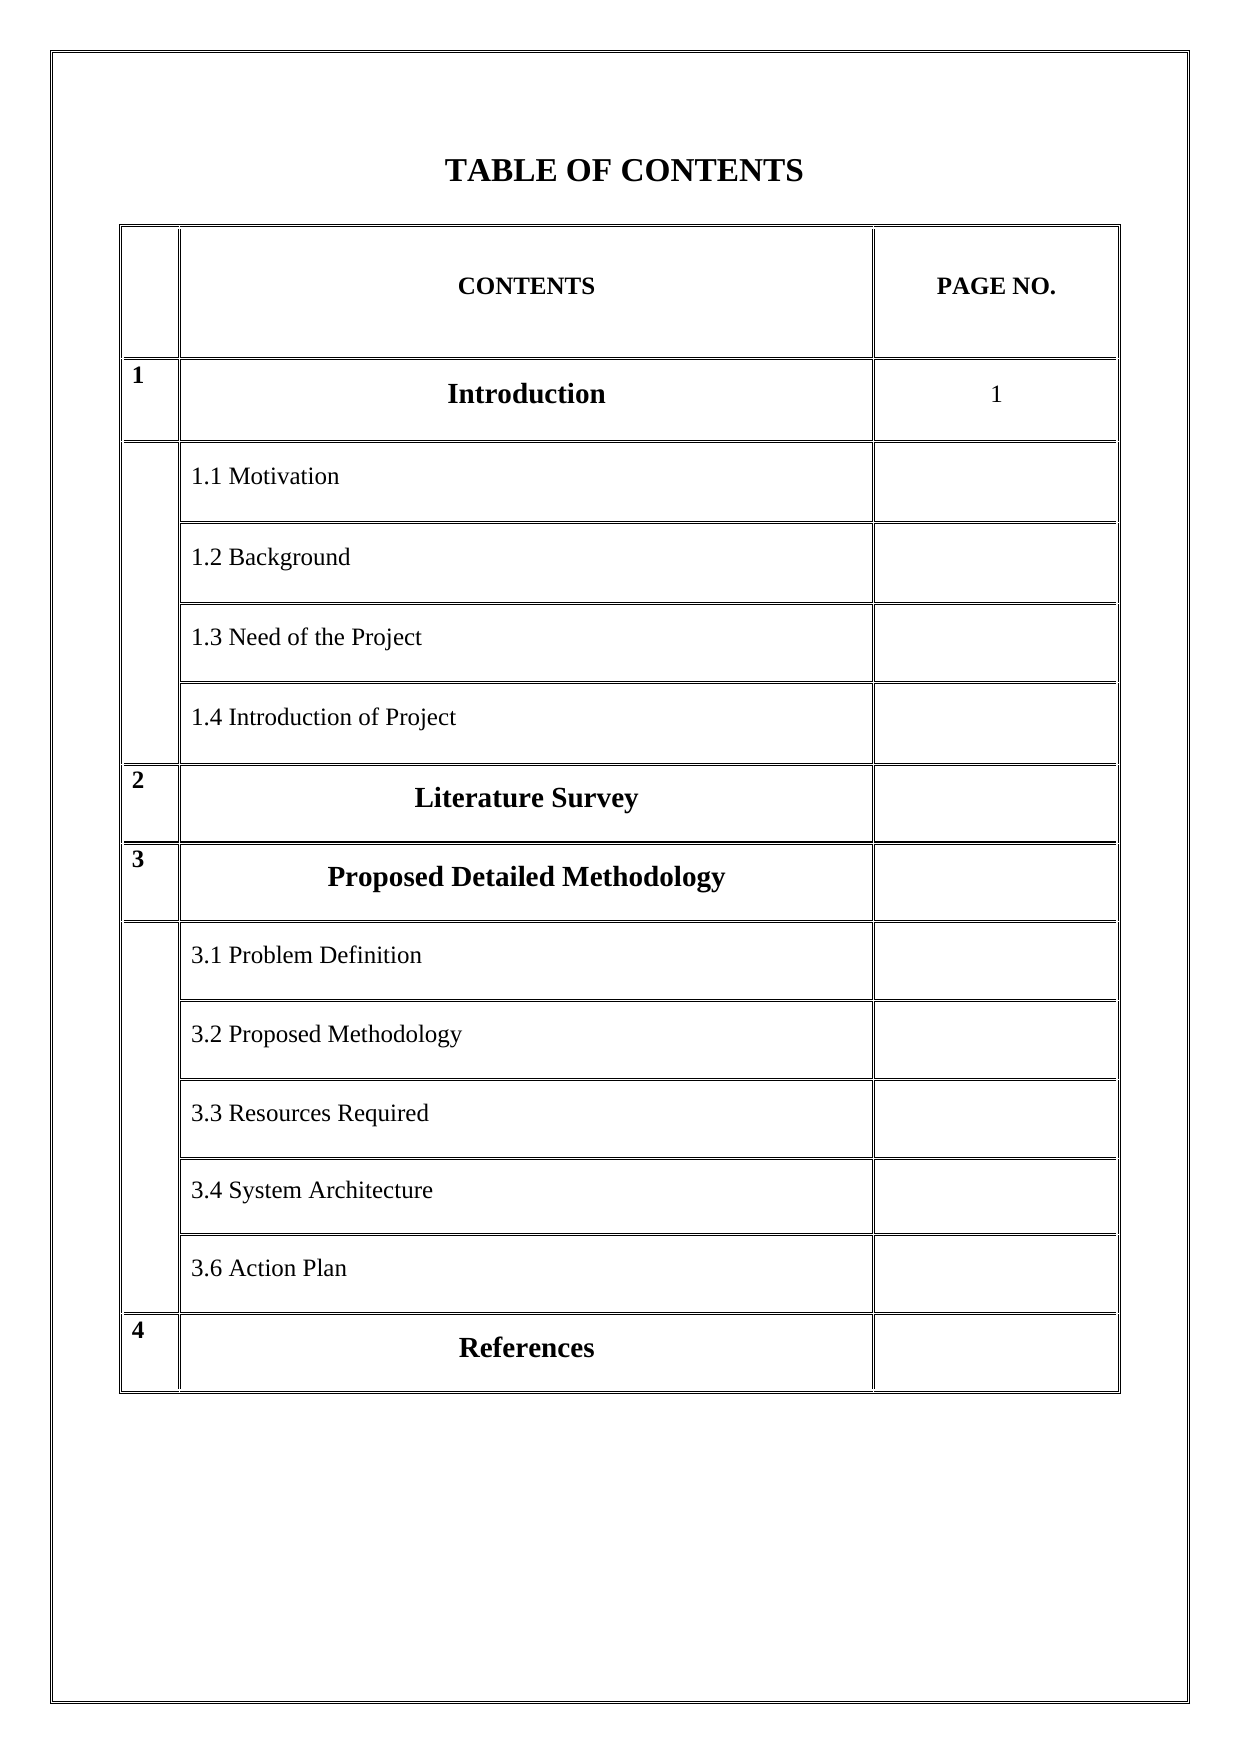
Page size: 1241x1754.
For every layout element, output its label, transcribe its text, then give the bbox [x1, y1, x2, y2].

table_cell [875, 1157, 1118, 1233]
table_cell [875, 440, 1118, 521]
table_cell [874, 602, 1119, 681]
table_cell 3 [122, 841, 178, 920]
table_cell [875, 841, 1118, 920]
table_cell 1 [874, 357, 1119, 439]
table_cell [874, 681, 1119, 762]
table_cell 2 [122, 763, 178, 841]
table_header PAGE NO. [874, 227, 1118, 357]
table_cell 1.4 Introduction of Project [181, 684, 872, 762]
table_header CONTENTS [180, 227, 873, 357]
table_cell 3.4 System Architecture [181, 1160, 872, 1233]
table_header [122, 227, 179, 357]
table_cell [874, 1078, 1119, 1157]
table_cell References [180, 1315, 873, 1391]
table_cell 1.1 Motivation [181, 443, 872, 521]
table_cell [874, 1233, 1119, 1312]
table_cell Introduction [181, 360, 872, 439]
text TABLE OF CONTENTS [150, 150, 1090, 188]
table_cell 3.2 Proposed Methodology [181, 1002, 872, 1078]
table_cell [874, 521, 1119, 602]
table_cell 1.3 Need of the Project [181, 605, 872, 681]
table_cell [875, 763, 1118, 841]
table_cell 4 [120, 1312, 179, 1391]
table_cell 3.6 Action Plan [181, 1236, 872, 1312]
table_cell Literature Survey [181, 766, 872, 841]
table_cell [874, 999, 1119, 1078]
table_cell 1.2 Background [181, 524, 872, 602]
table_cell [122, 440, 178, 762]
table_cell 1 [120, 357, 179, 439]
table_cell [120, 920, 179, 1312]
table_cell 3.1 Problem Definition [181, 923, 872, 999]
table_cell [874, 920, 1119, 999]
table_cell Proposed Detailed Methodology [181, 845, 872, 920]
table_cell [874, 1312, 1119, 1391]
table_cell 3.3 Resources Required [181, 1081, 872, 1157]
